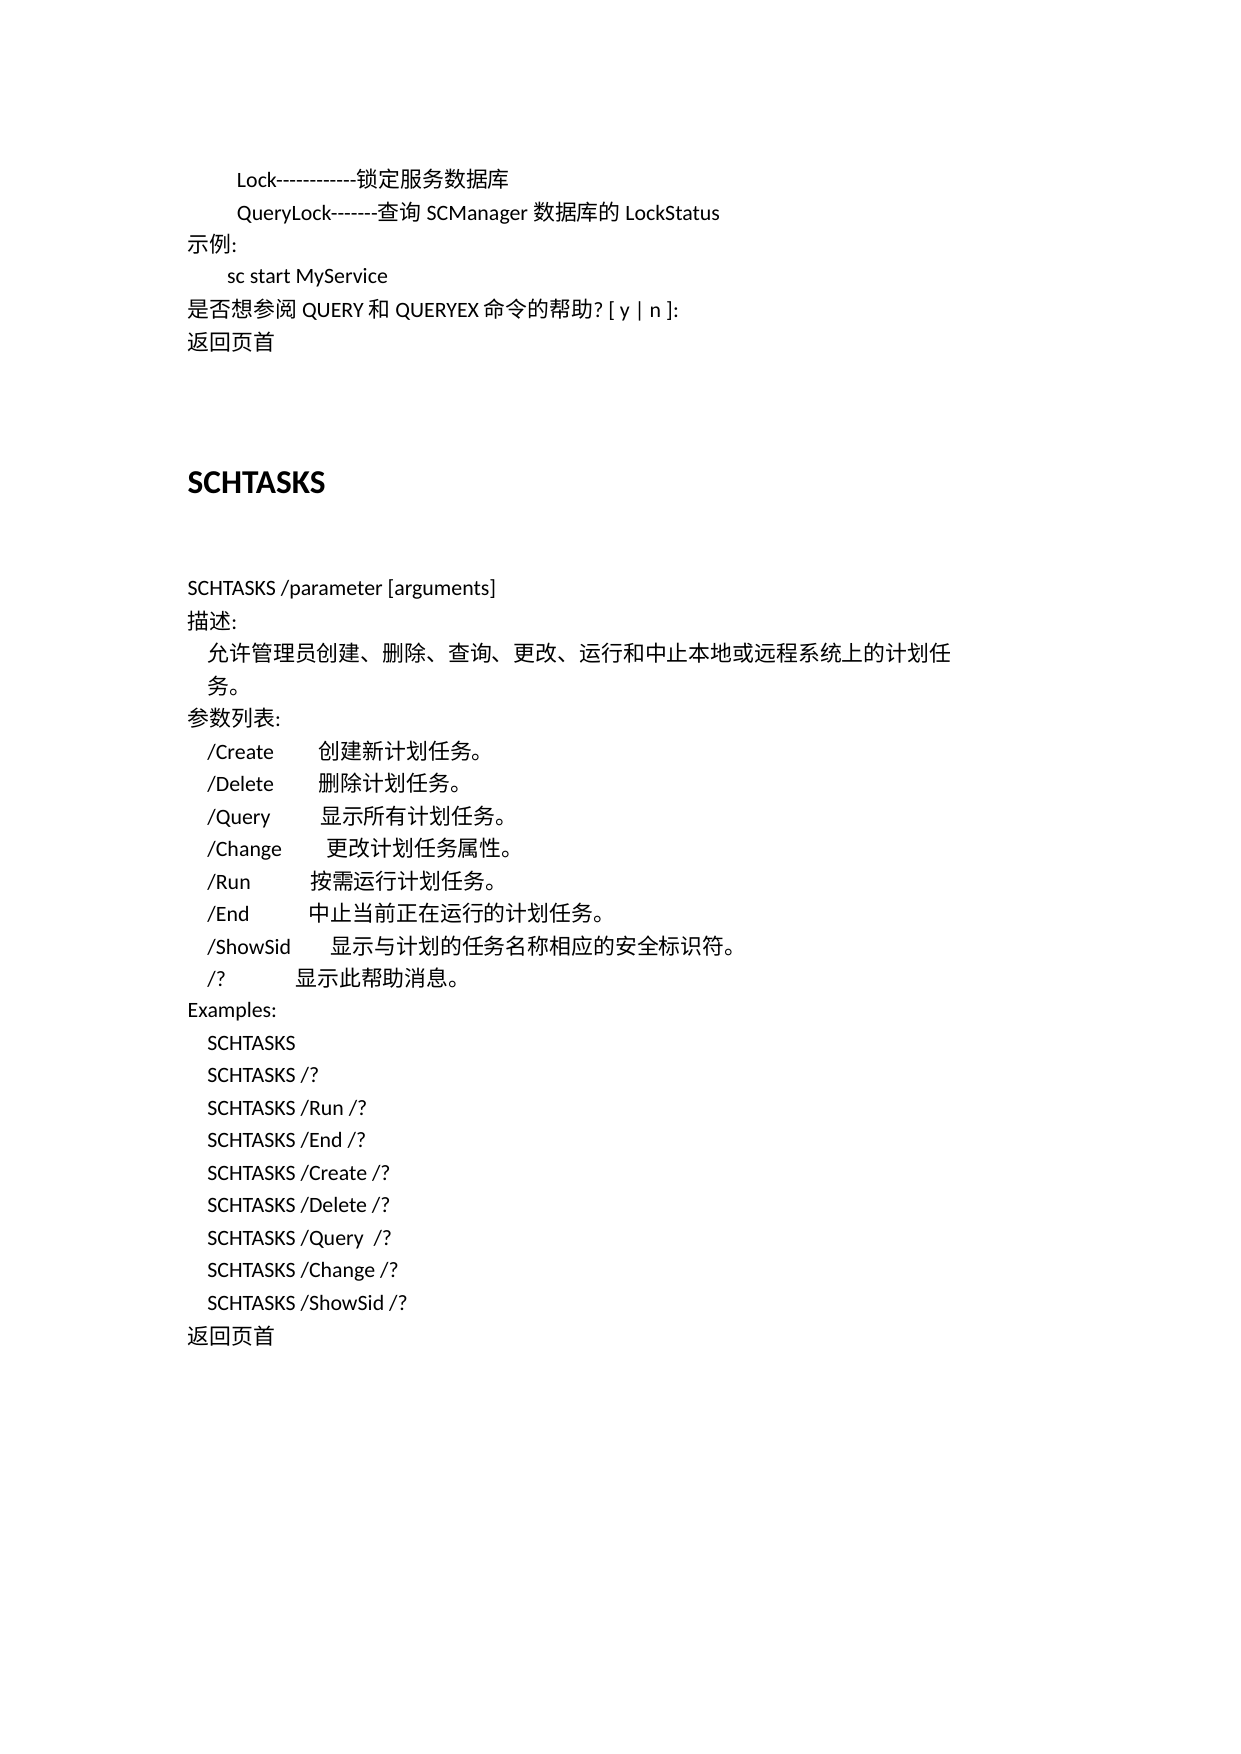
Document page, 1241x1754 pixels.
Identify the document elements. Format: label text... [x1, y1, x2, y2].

text SCHTASKS /Change /? [187, 1253, 1053, 1286]
text 参数列表: [187, 701, 1053, 733]
subtitle SCHTASKS [187, 449, 1053, 514]
text SCHTASKS /End /? [187, 1123, 1053, 1156]
text SCHTASKS /Create /? [187, 1156, 1053, 1188]
text QueryLock-------查询 SCManager 数据库的 LockStatus [187, 194, 1053, 227]
text /Query 显示所有计划任务。 [187, 798, 1053, 831]
text Lock------------锁定服务数据库 [187, 162, 1053, 194]
text SCHTASKS /ShowSid /? [187, 1286, 1053, 1318]
text 描述: [187, 603, 1053, 636]
text /Delete 删除计划任务。 [187, 766, 1053, 798]
text SCHTASKS /Run /? [187, 1091, 1053, 1123]
text 返回页首 [187, 324, 1053, 357]
text SCHTASKS [187, 1026, 1053, 1058]
text sc start MyService [187, 259, 1053, 292]
text SCHTASKS /parameter [arguments] [187, 571, 1053, 603]
text 务。 [187, 668, 1053, 701]
text SCHTASKS /Delete /? [187, 1188, 1053, 1221]
text 是否想参阅 QUERY 和 QUERYEX 命令的帮助? [ y | n ]: [187, 292, 1053, 324]
text 允许管理员创建、删除、查询、更改、运行和中止本地或远程系统上的计划任 [187, 636, 1053, 668]
text /Create 创建新计划任务。 [187, 733, 1053, 766]
text 返回页首 [187, 1318, 1053, 1351]
text 示例: [187, 227, 1053, 259]
text /Change 更改计划任务属性。 [187, 831, 1053, 863]
text SCHTASKS /? [187, 1058, 1053, 1091]
text /End 中止当前正在运行的计划任务。 [187, 896, 1053, 928]
text /ShowSid 显示与计划的任务名称相应的安全标识符。 [187, 928, 1053, 961]
text /Run 按需运行计划任务。 [187, 863, 1053, 896]
text SCHTASKS /Query /? [187, 1221, 1053, 1253]
text Examples: [187, 993, 1053, 1026]
text /? 显示此帮助消息。 [187, 961, 1053, 993]
